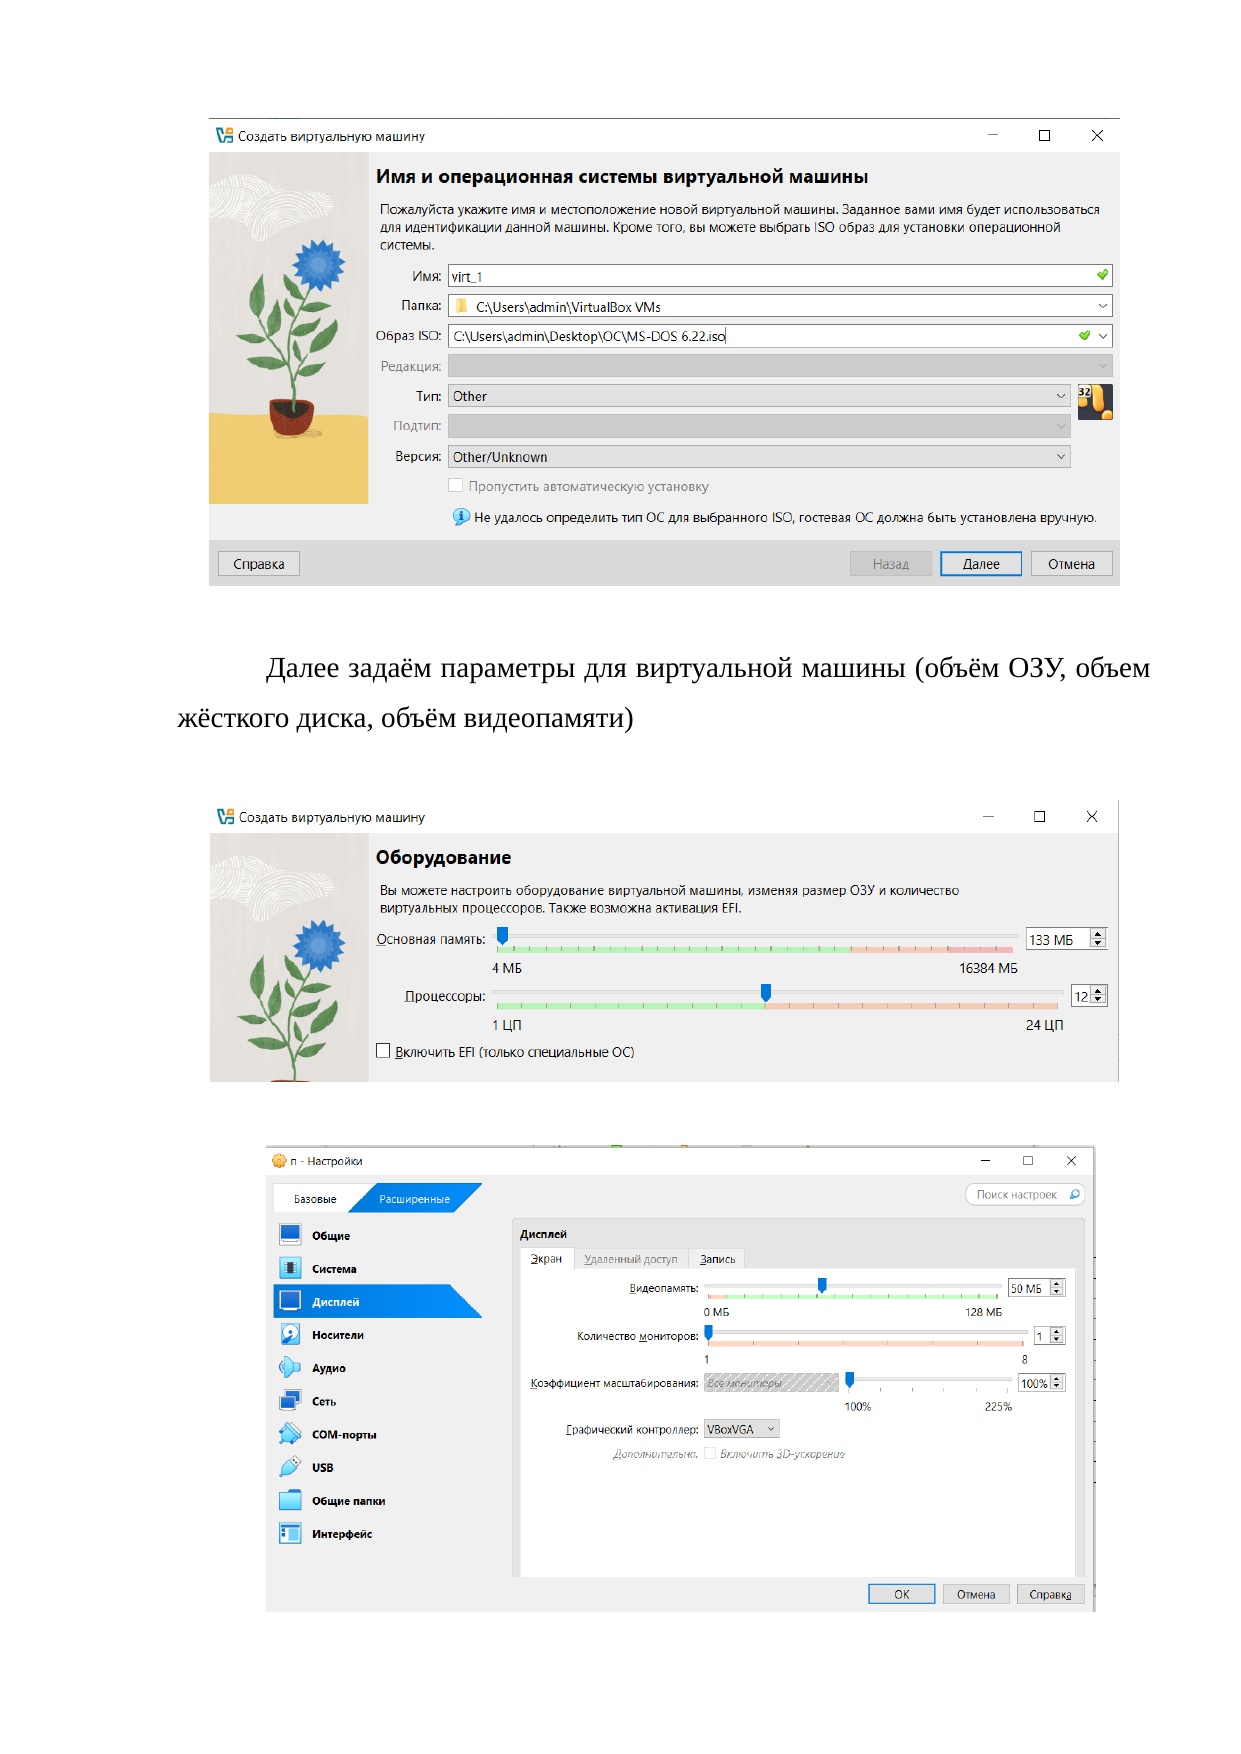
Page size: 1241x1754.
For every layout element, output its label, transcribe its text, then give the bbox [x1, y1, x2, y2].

picture [208, 118, 1120, 586]
picture [265, 1145, 1096, 1612]
text Далее задаём параметры для виртуальной машины (объём ОЗУ, объем жёсткого диска, объём видеопамяти) [177, 650, 1152, 734]
picture [210, 800, 1119, 1082]
